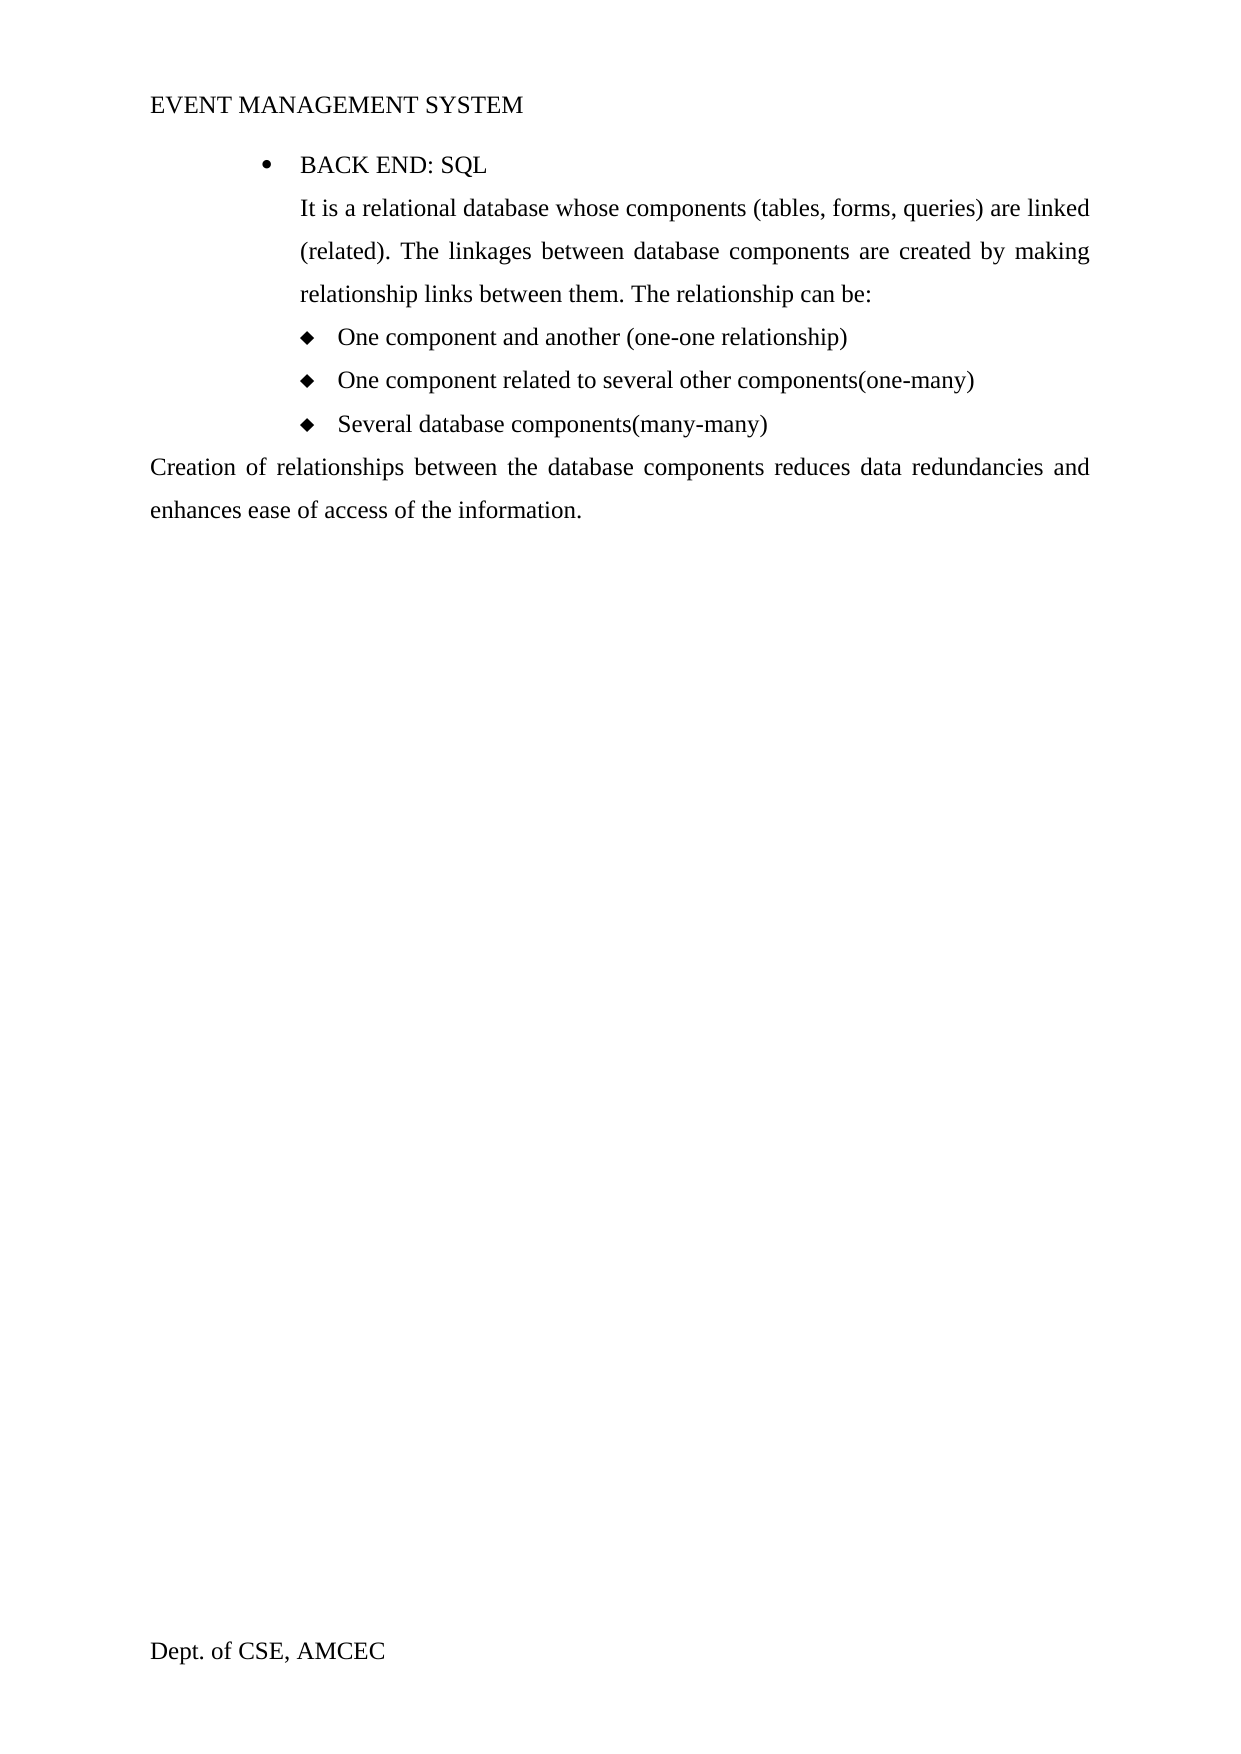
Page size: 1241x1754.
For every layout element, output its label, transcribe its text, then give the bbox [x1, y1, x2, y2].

list One component and another (one-one relationship) [300, 322, 1090, 351]
list Several database components(many-many) [300, 409, 1090, 437]
list One component related to several other components(one-many) [300, 366, 1090, 394]
text It is a relational database whose components (tables, forms, queries) are linked (related). The linkages between database components are created by making relationship links between them. The relationship can be: [300, 193, 1090, 308]
text Creation of relationships between the database components reduces data redundancies and enhances ease of access of the information. [150, 452, 1090, 524]
list BACK END: SQL [262, 150, 1090, 179]
